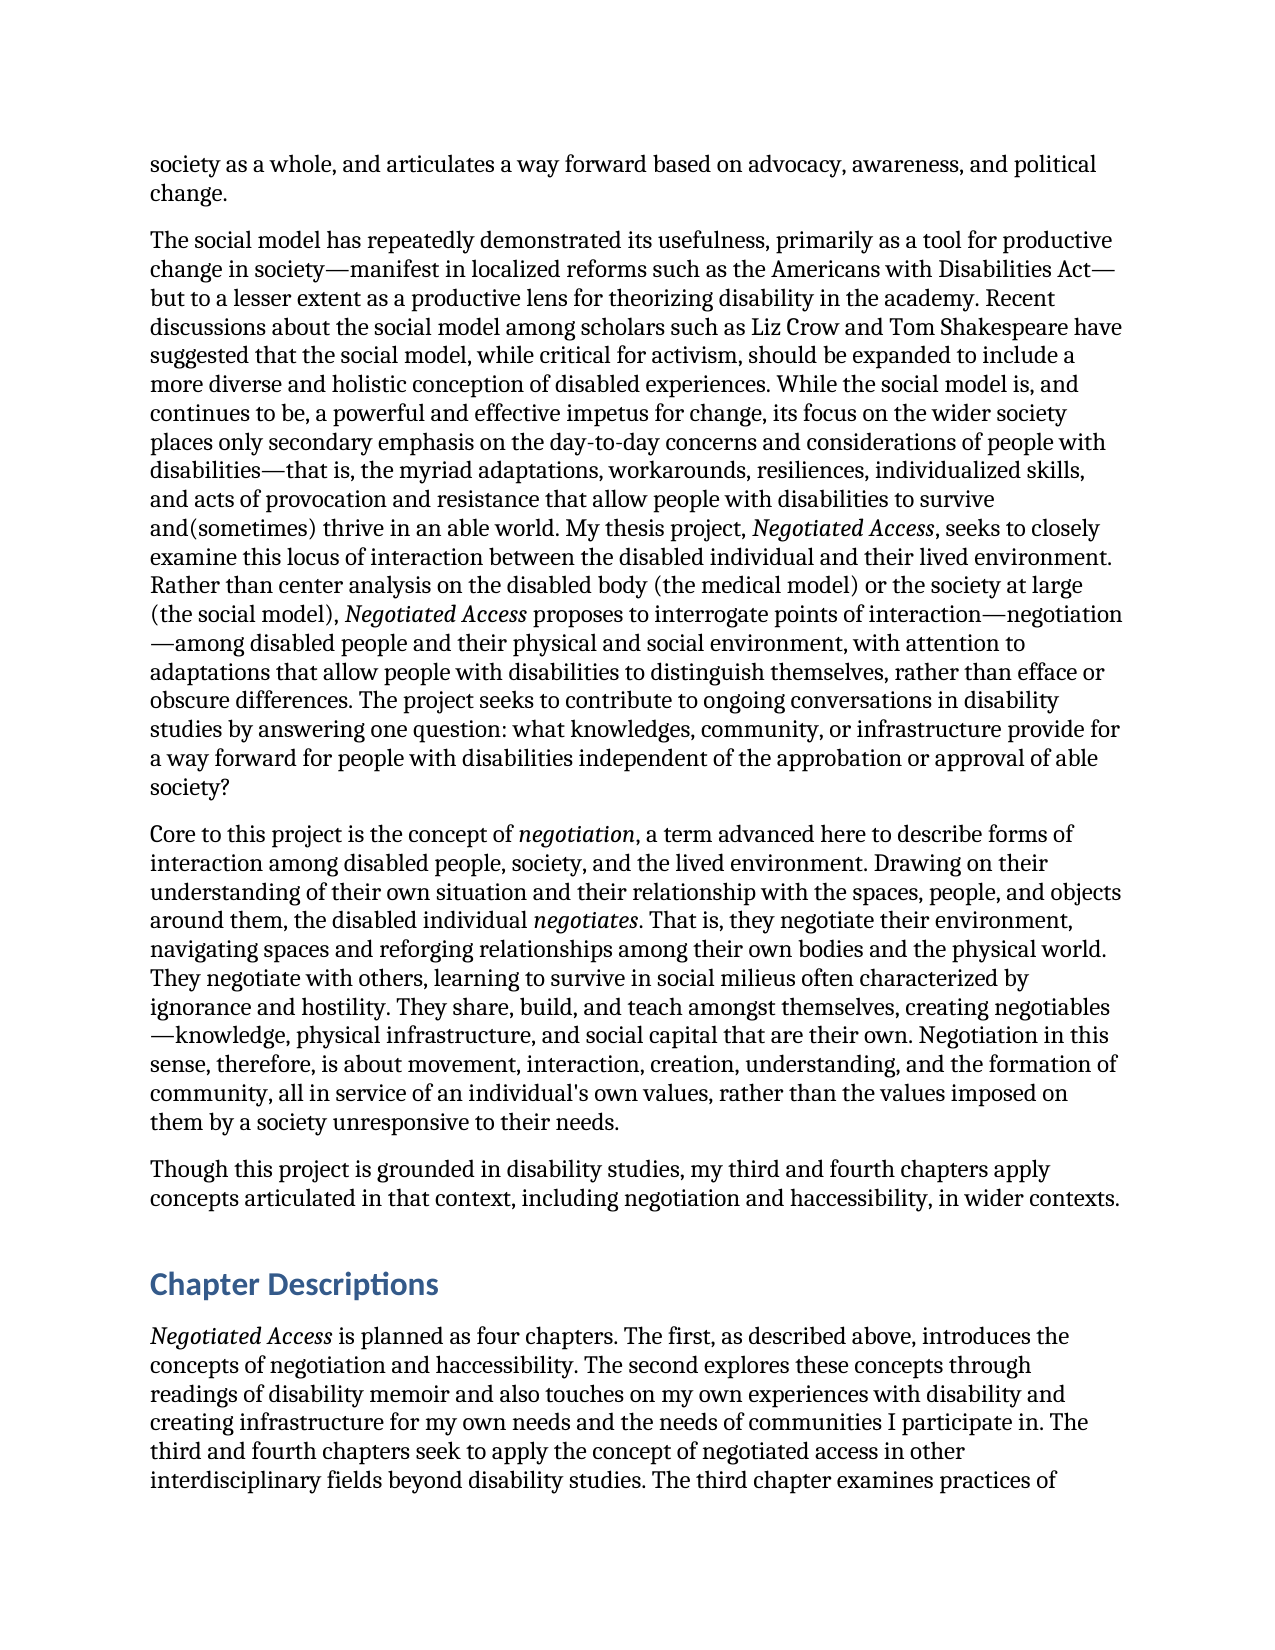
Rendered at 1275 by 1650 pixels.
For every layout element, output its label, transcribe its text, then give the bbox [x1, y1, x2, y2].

subtitle Chapter Descriptions [150, 1262, 1125, 1303]
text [150, 1322, 1125, 1494]
text Though this project is grounded in disability studies, my third and fourth chapters apply concepts articulated in that context, including negotiation and haccessibility, in wider contexts. [150, 1155, 1125, 1212]
text Core to this project is the concept of negotiation, a term advanced here to describe forms of interaction among disabled people, society, and the lived environment. Drawing on their understanding of their own situation and their relationship with the spaces, people, and objects around them, the disabled individual negotiates. That is, they negotiate their environment, navigating spaces and reforging relationships among their own bodies and the physical world. They negotiate with others, learning to survive in social milieus often characterized by ignorance and hostility. They share, build, and teach amongst themselves, creating negotiables—knowledge, physical infrastructure, and social capital that are their own. Negotiation in this sense, therefore, is about movement, interaction, creation, understanding, and the formation of community, all in service of an individual's own values, rather than the values imposed on them by a society unresponsive to their needs. [150, 820, 1125, 1136]
text The social model has repeatedly demonstrated its usefulness, primarily as a tool for productive change in society—manifest in localized reforms such as the Americans with Disabilities Act—but to a lesser extent as a productive lens for theorizing disability in the academy. Recent discussions about the social model among scholars such as Liz Crow and Tom Shakespeare have suggested that the social model, while critical for activism, should be expanded to include a more diverse and holistic conception of disabled experiences. While the social model is, and continues to be, a powerful and effective impetus for change, its focus on the wider society places only secondary emphasis on the day-to-day concerns and considerations of people with disabilities—that is, the myriad adaptations, workarounds, resiliences, individualized skills, and acts of provocation and resistance that allow people with disabilities to survive and(sometimes) thrive in an able world. My thesis project, Negotiated Access, seeks to closely examine this locus of interaction between the disabled individual and their lived environment. Rather than center analysis on the disabled body (the medical model) or the society at large (the social model), Negotiated Access proposes to interrogate points of interaction—negotiation—among disabled people and their physical and social environment, with attention to adaptations that allow people with disabilities to distinguish themselves, rather than efface or obscure differences. The project seeks to contribute to ongoing conversations in disability studies by answering one question: what knowledges, community, or infrastructure provide for a way forward for people with disabilities independent of the approbation or approval of able society? [150, 226, 1125, 801]
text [150, 150, 1125, 207]
